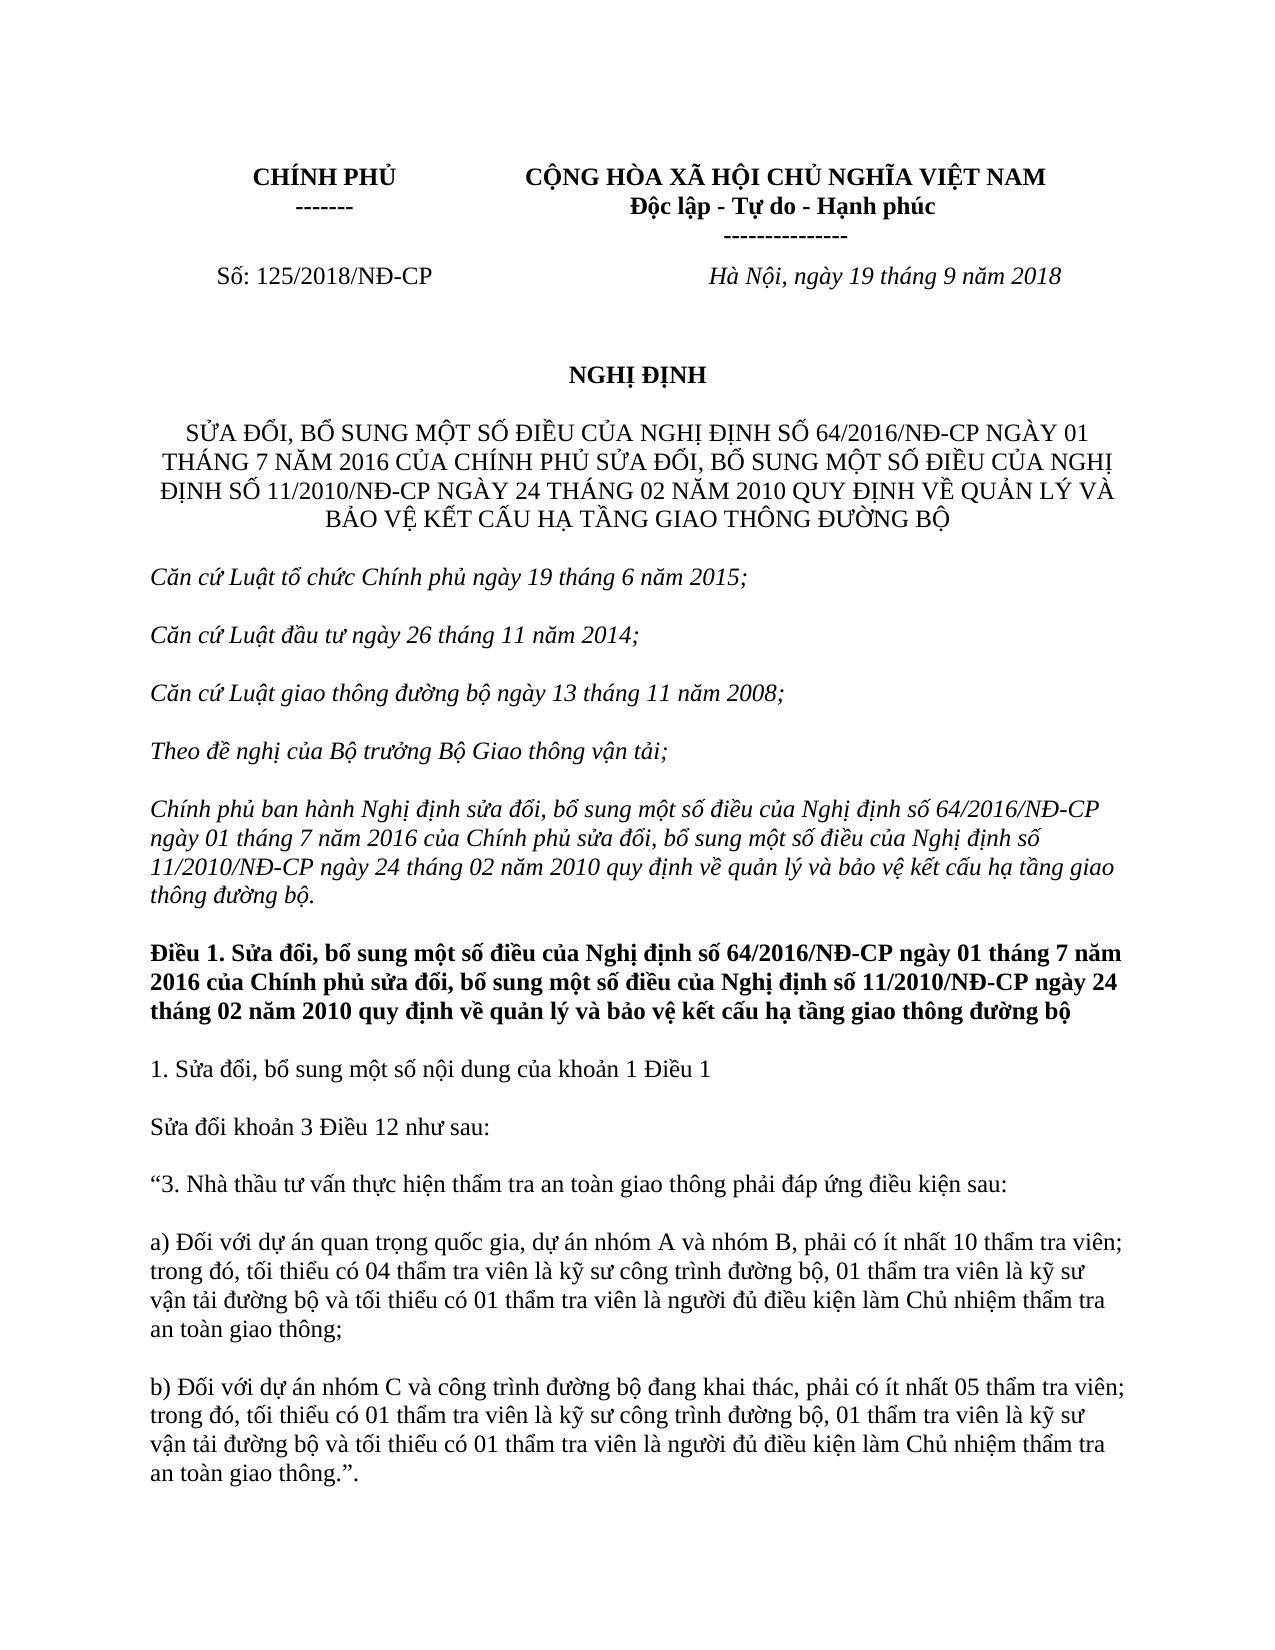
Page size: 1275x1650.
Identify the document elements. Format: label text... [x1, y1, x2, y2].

text SỬA ĐỔI, BỔ SUNG MỘT SỐ ĐIỀU CỦA NGHỊ ĐỊNH SỐ 64/2016/NĐ-CP NGÀY 01 THÁNG 7 NĂM 2016 CỦA CHÍNH PHỦ SỬA ĐỔI, BỔ SUNG MỘT SỐ ĐIỀU CỦA NGHỊ ĐỊNH SỐ 11/2010/NĐ-CP NGÀY 24 THÁNG 02 NĂM 2010 QUY ĐỊNH VỀ QUẢN LÝ VÀ BẢO VỆ KẾT CẤU HẠ TẦNG GIAO THÔNG ĐƯỜNG BỘ [150, 418, 1125, 533]
text Căn cứ Luật tổ chức Chính phủ ngày 19 tháng 6 năm 2015; [150, 562, 1125, 591]
text NGHỊ ĐỊNH [150, 360, 1125, 389]
text a) Đối với dự án quan trọng quốc gia, dự án nhóm A và nhóm B, phải có ít nhất 10 thẩm tra viên; trong đó, tối thiểu có 04 thẩm tra viên là kỹ sư công trình đường bộ, 01 thẩm tra viên là kỹ sư vận tải đường bộ và tối thiểu có 01 thẩm tra viên là người đủ điều kiện làm Chủ nhiệm thẩm tra an toàn giao thông; [150, 1227, 1125, 1342]
text Theo đề nghị của Bộ trưởng Bộ Giao thông vận tải; [150, 736, 1125, 765]
table_header CHÍNH PHỦ ------- [150, 150, 499, 249]
text Căn cứ Luật giao thông đường bộ ngày 13 tháng 11 năm 2008; [150, 678, 1125, 707]
text b) Đối với dự án nhóm C và công trình đường bộ đang khai thác, phải có ít nhất 05 thẩm tra viên; trong đó, tối thiểu có 01 thẩm tra viên là kỹ sư công trình đường bộ, 01 thẩm tra viên là kỹ sư vận tải đường bộ và tối thiểu có 01 thẩm tra viên là người đủ điều kiện làm Chủ nhiệm thẩm tra an toàn giao thông.”. [150, 1372, 1125, 1487]
table_cell Hà Nội, ngày 19 tháng 9 năm 2018 [499, 249, 1072, 290]
text Căn cứ Luật đầu tư ngày 26 tháng 11 năm 2014; [150, 620, 1125, 649]
table_header CỘNG HÒA XÃ HỘI CHỦ NGHĨA VIỆT NAM Độc lập - Tự do - Hạnh phúc --------------- [499, 150, 1072, 249]
table_cell Số: 125/2018/NĐ-CP [150, 249, 499, 290]
text “3. Nhà thầu tư vấn thực hiện thẩm tra an toàn giao thông phải đáp ứng điều kiện sau: [150, 1169, 1125, 1198]
text 1. Sửa đổi, bổ sung một số nội dung của khoản 1 Điều 1 [150, 1054, 1125, 1082]
text Điều 1. Sửa đổi, bổ sung một số điều của Nghị định số 64/2016/NĐ-CP ngày 01 tháng 7 năm 2016 của Chính phủ sửa đổi, bổ sung một số điều của Nghị định số 11/2010/NĐ-CP ngày 24 tháng 02 năm 2010 quy định về quản lý và bảo vệ kết cấu hạ tầng giao thông đường bộ [150, 938, 1125, 1024]
text Sửa đổi khoản 3 Điều 12 như sau: [150, 1112, 1125, 1140]
text Chính phủ ban hành Nghị định sửa đổi, bổ sung một số điều của Nghị định số 64/2016/NĐ-CP ngày 01 tháng 7 năm 2016 của Chính phủ sửa đổi, bổ sung một số điều của Nghị định số 11/2010/NĐ-CP ngày 24 tháng 02 năm 2010 quy định về quản lý và bảo vệ kết cấu hạ tầng giao thông đường bộ. [150, 794, 1125, 909]
